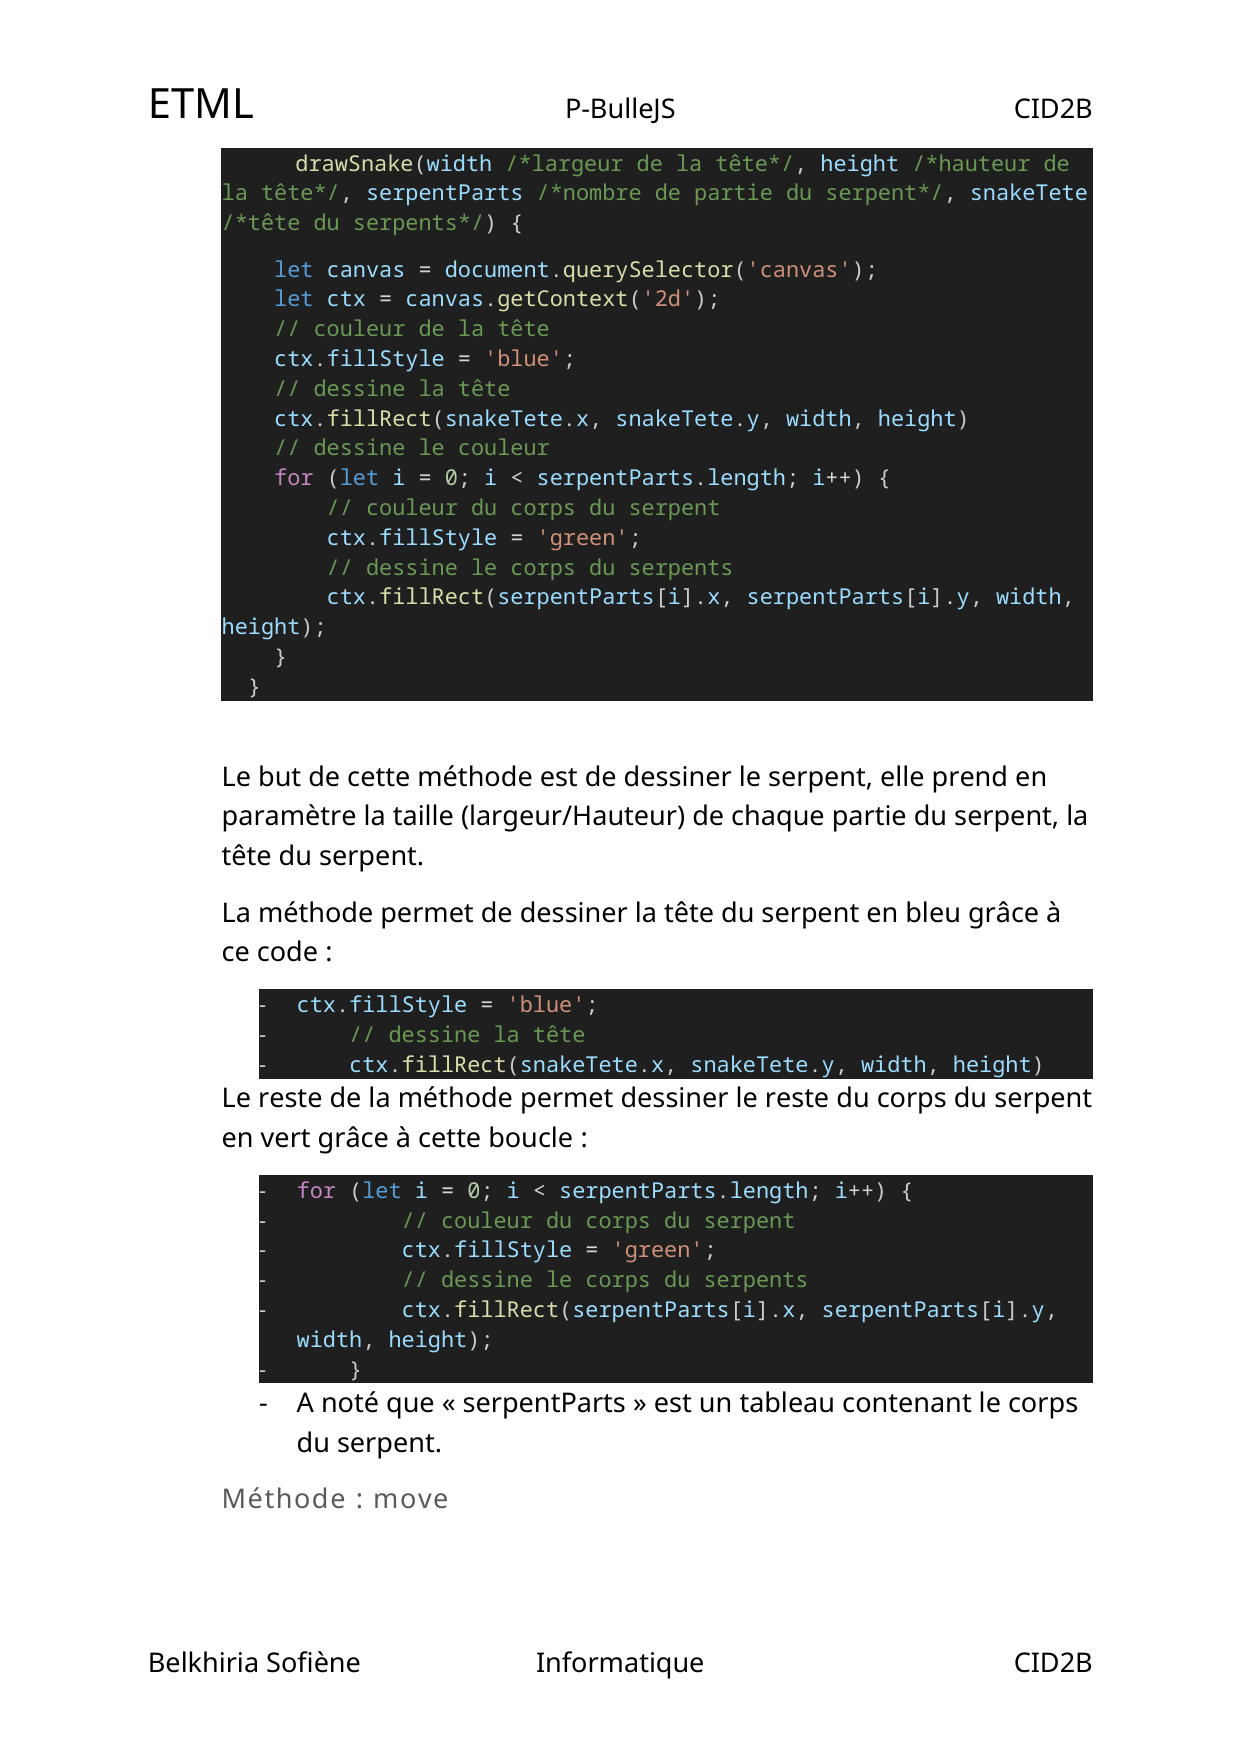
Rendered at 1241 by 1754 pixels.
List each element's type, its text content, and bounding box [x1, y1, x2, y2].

text ctx.fillRect(serpentParts[i].x, serpentParts[i].y, width, height); [221, 581, 1093, 641]
subtitle Méthode : move [148, 1480, 1093, 1517]
text // dessine le corps du serpents [221, 552, 1093, 581]
text Le but de cette méthode est de dessiner le serpent, elle prend en paramètre la taille (largeur/Hauteur) de chaque partie du serpent, la tête du serpent. [221, 757, 1093, 873]
text // couleur de la tête [221, 313, 1093, 343]
text let ctx = canvas.getContext('2d'); [221, 283, 1093, 313]
text let canvas = document.querySelector('canvas'); [221, 254, 1093, 283]
text drawSnake(width /*largeur de la tête*/, height /*hauteur de la tête*/, serpentParts /*nombre de partie du serpent*/, snakeTete /*tête du serpents*/) { [221, 148, 1093, 237]
text } [221, 641, 1093, 671]
text // couleur du corps du serpent [221, 492, 1093, 522]
text Le reste de la méthode permet dessiner le reste du corps du serpent en vert grâce à cette boucle : [221, 1079, 1093, 1155]
list for (let i = 0; i < serpentParts.length; i++) { [259, 1175, 1093, 1205]
list // couleur du corps du serpent [259, 1205, 1093, 1234]
text // dessine la tête [221, 373, 1093, 403]
list // dessine le corps du serpents [259, 1264, 1093, 1294]
text ctx.fillStyle = 'blue'; [221, 343, 1093, 373]
text } [221, 671, 1093, 701]
list ctx.fillRect(serpentParts[i].x, serpentParts[i].y, width, height); [259, 1294, 1093, 1354]
text // dessine le couleur [221, 432, 1093, 462]
list ctx.fillStyle = 'green'; [259, 1234, 1093, 1264]
list } [259, 1354, 1093, 1383]
list ctx.fillRect(snakeTete.x, snakeTete.y, width, height) [259, 1049, 1093, 1079]
list ctx.fillStyle = 'blue'; [259, 989, 1093, 1019]
text ctx.fillRect(snakeTete.x, snakeTete.y, width, height) [221, 403, 1093, 432]
list A noté que « serpentParts » est un tableau contenant le corps du serpent. [259, 1383, 1093, 1460]
text La méthode permet de dessiner la tête du serpent en bleu grâce à ce code : [221, 893, 1093, 970]
list // dessine la tête [259, 1019, 1093, 1049]
text ctx.fillStyle = 'green'; [221, 522, 1093, 552]
text for (let i = 0; i < serpentParts.length; i++) { [221, 462, 1093, 492]
